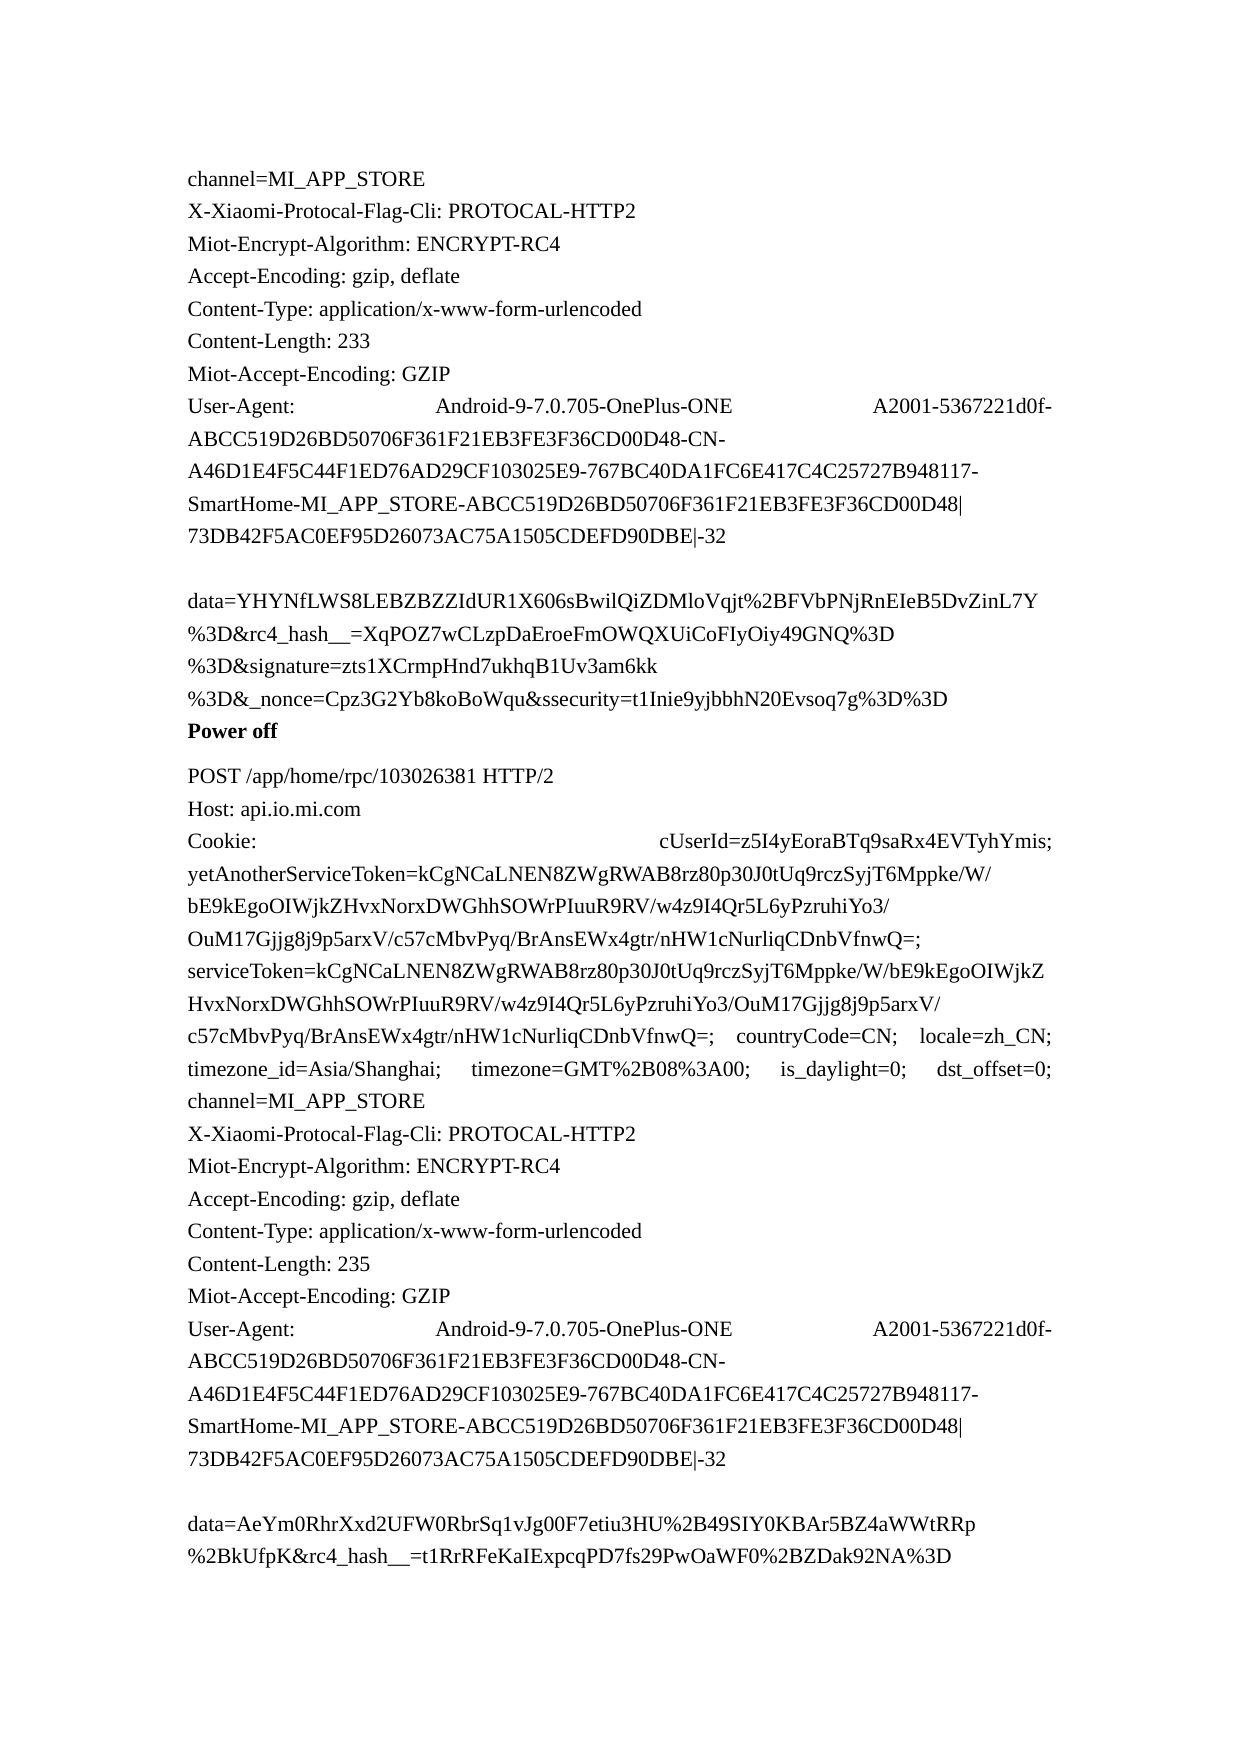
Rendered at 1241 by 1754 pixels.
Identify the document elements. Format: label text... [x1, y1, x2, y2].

text Power off [187, 714, 1053, 747]
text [187, 162, 1053, 714]
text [187, 759, 1053, 1572]
